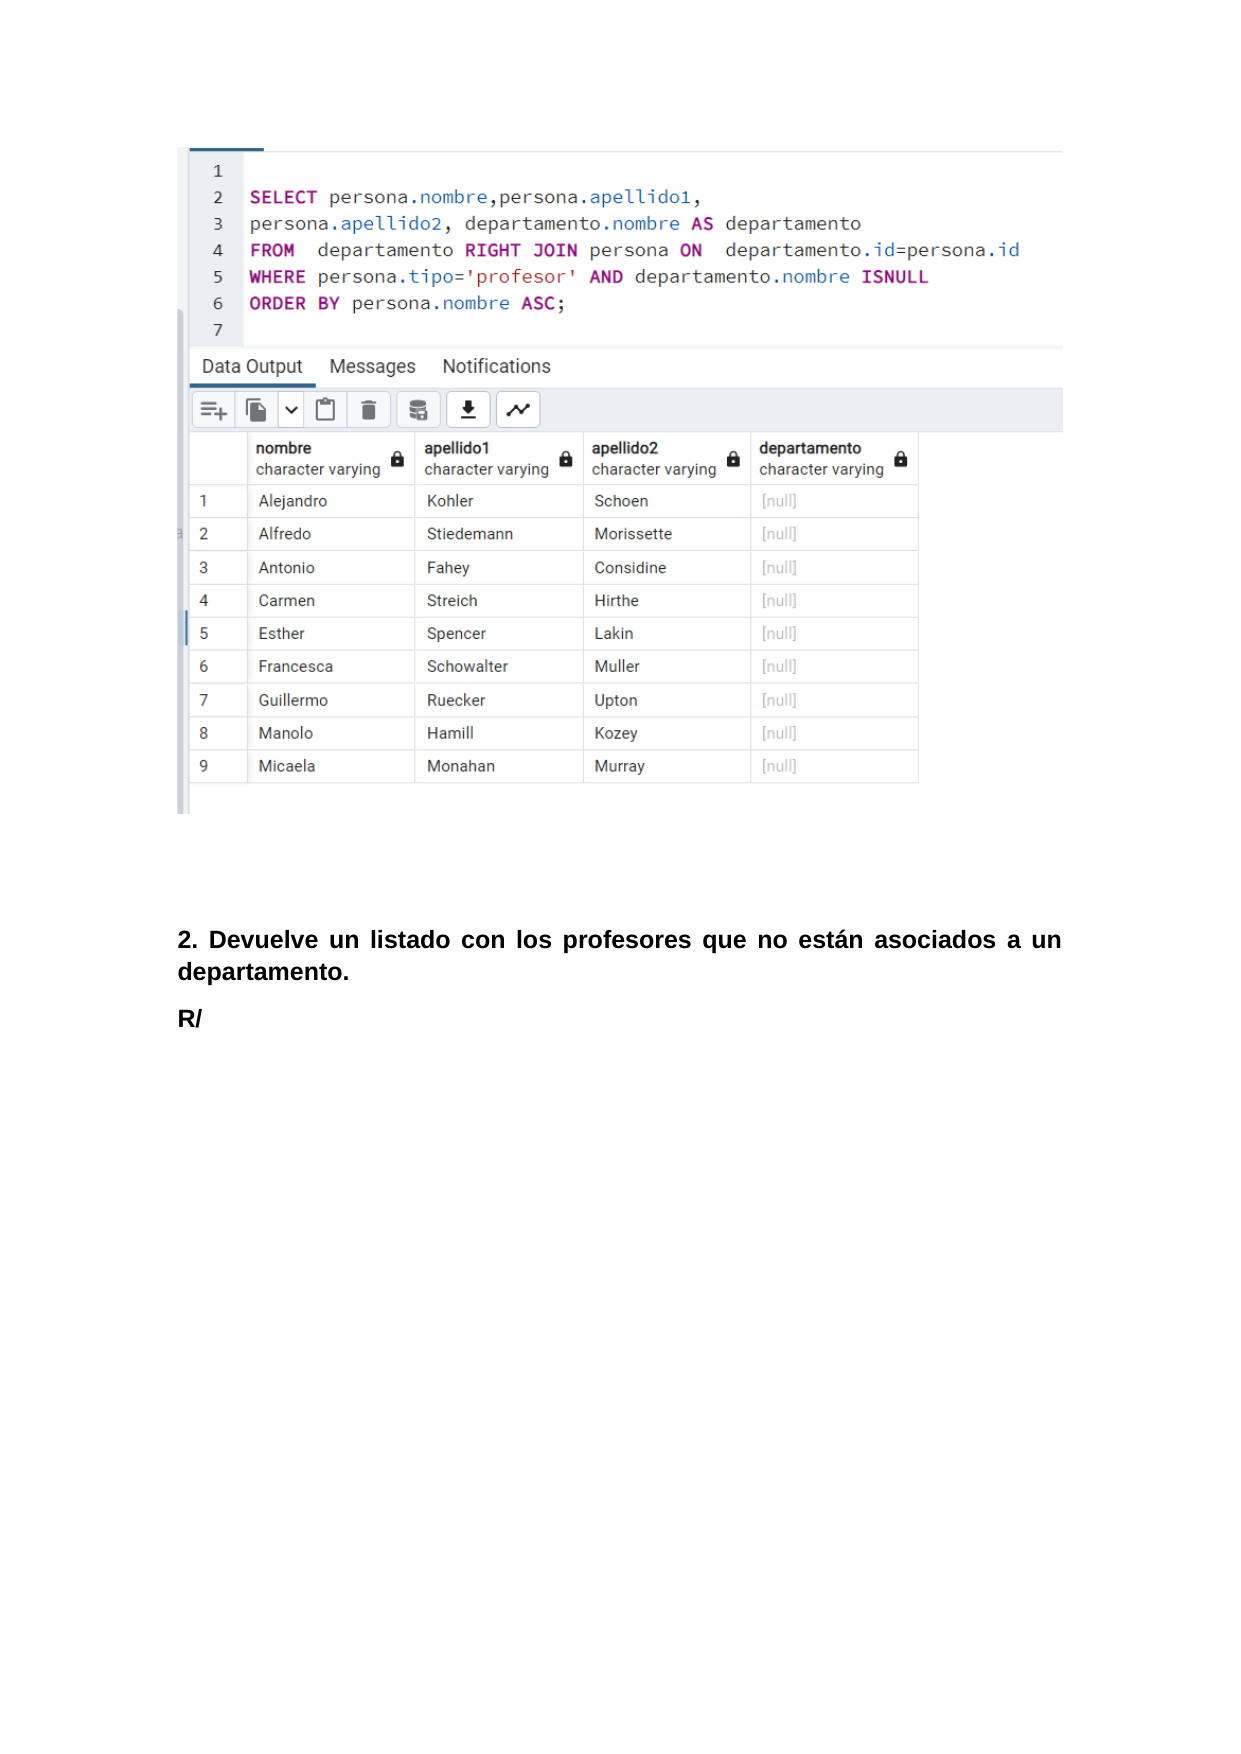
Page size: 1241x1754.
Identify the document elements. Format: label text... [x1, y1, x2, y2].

text 2. Devuelve un listado con los profesores que no están asociados a un departamento. [177, 925, 1063, 985]
text R/ [177, 1004, 1063, 1033]
picture [177, 147, 1063, 814]
